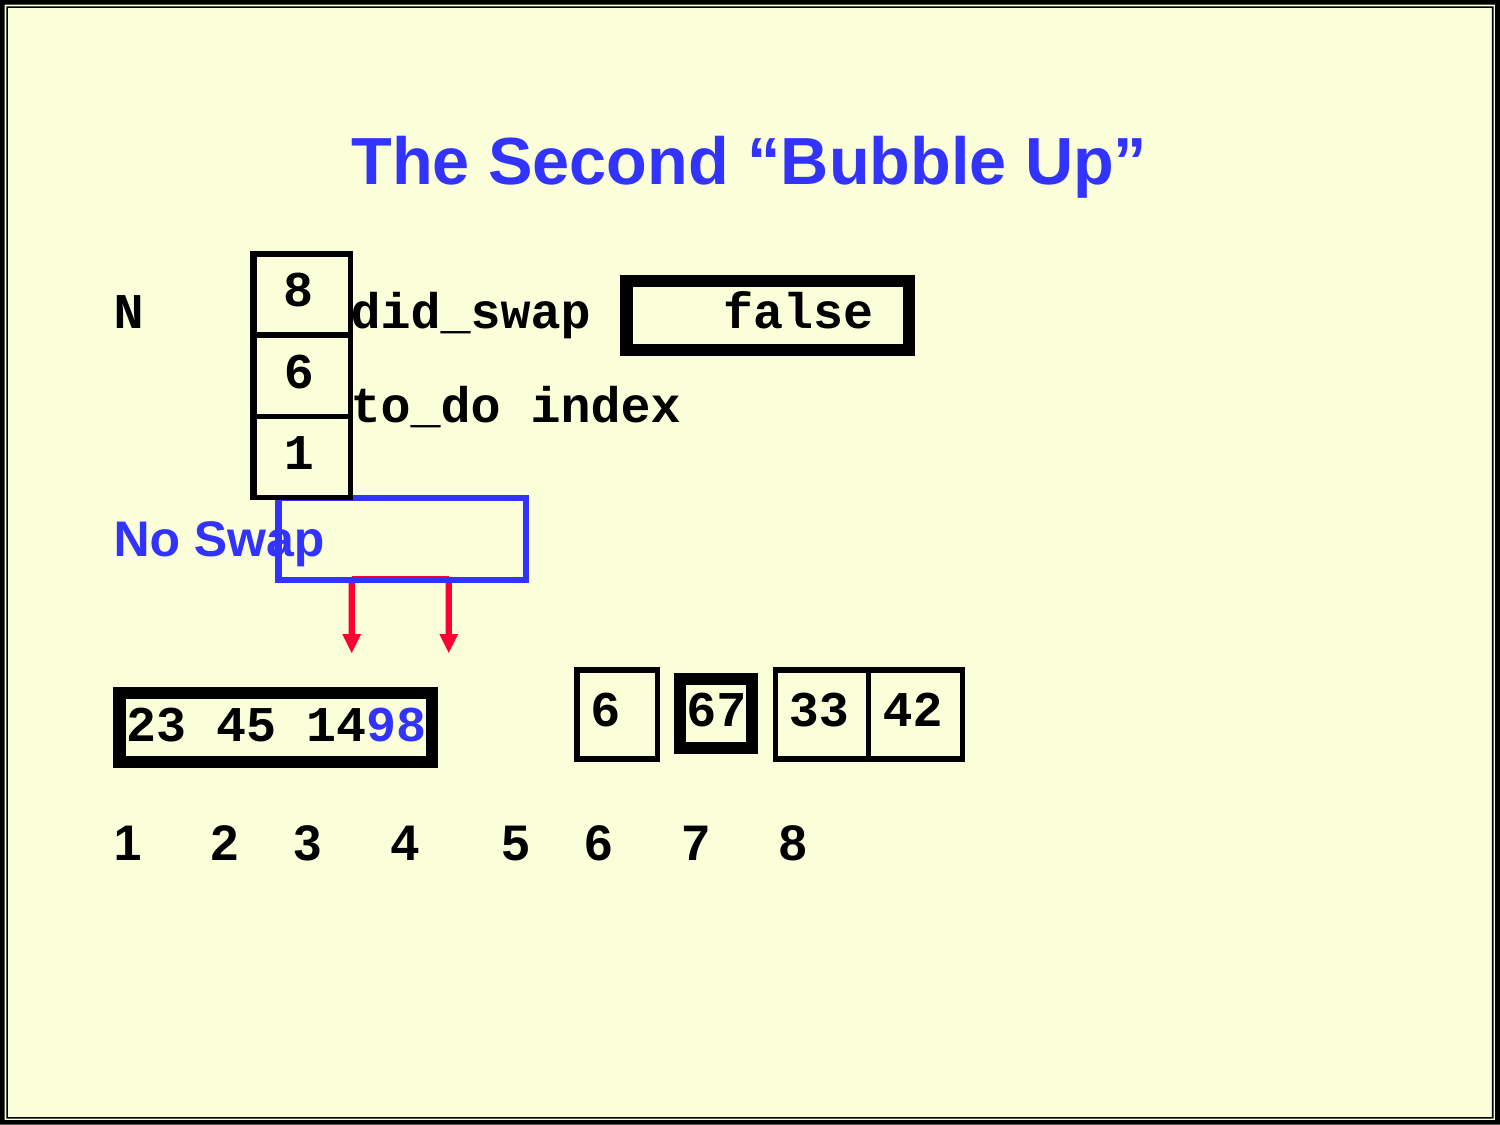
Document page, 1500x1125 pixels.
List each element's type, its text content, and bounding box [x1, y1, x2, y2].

text N did_swap false to_do index [353, 274, 1040, 437]
table_header 6 [580, 673, 655, 756]
text N did_swap false to_do index [113, 274, 250, 437]
text 1 2 3 4 5 6 7 8 [113, 813, 1371, 871]
table_header 67 [660, 667, 773, 756]
table_cell 6 [257, 338, 348, 414]
table_header 42 [871, 673, 960, 756]
table_header 33 [778, 673, 866, 756]
subtitle The Second “Bubble Up” [113, 122, 1147, 198]
table_header 8 [257, 257, 348, 332]
table_cell 1 [257, 419, 348, 495]
text No Swap [113, 509, 1325, 567]
text 23 45 1498 [438, 687, 1371, 768]
text 23 45 1498 [126, 699, 426, 756]
